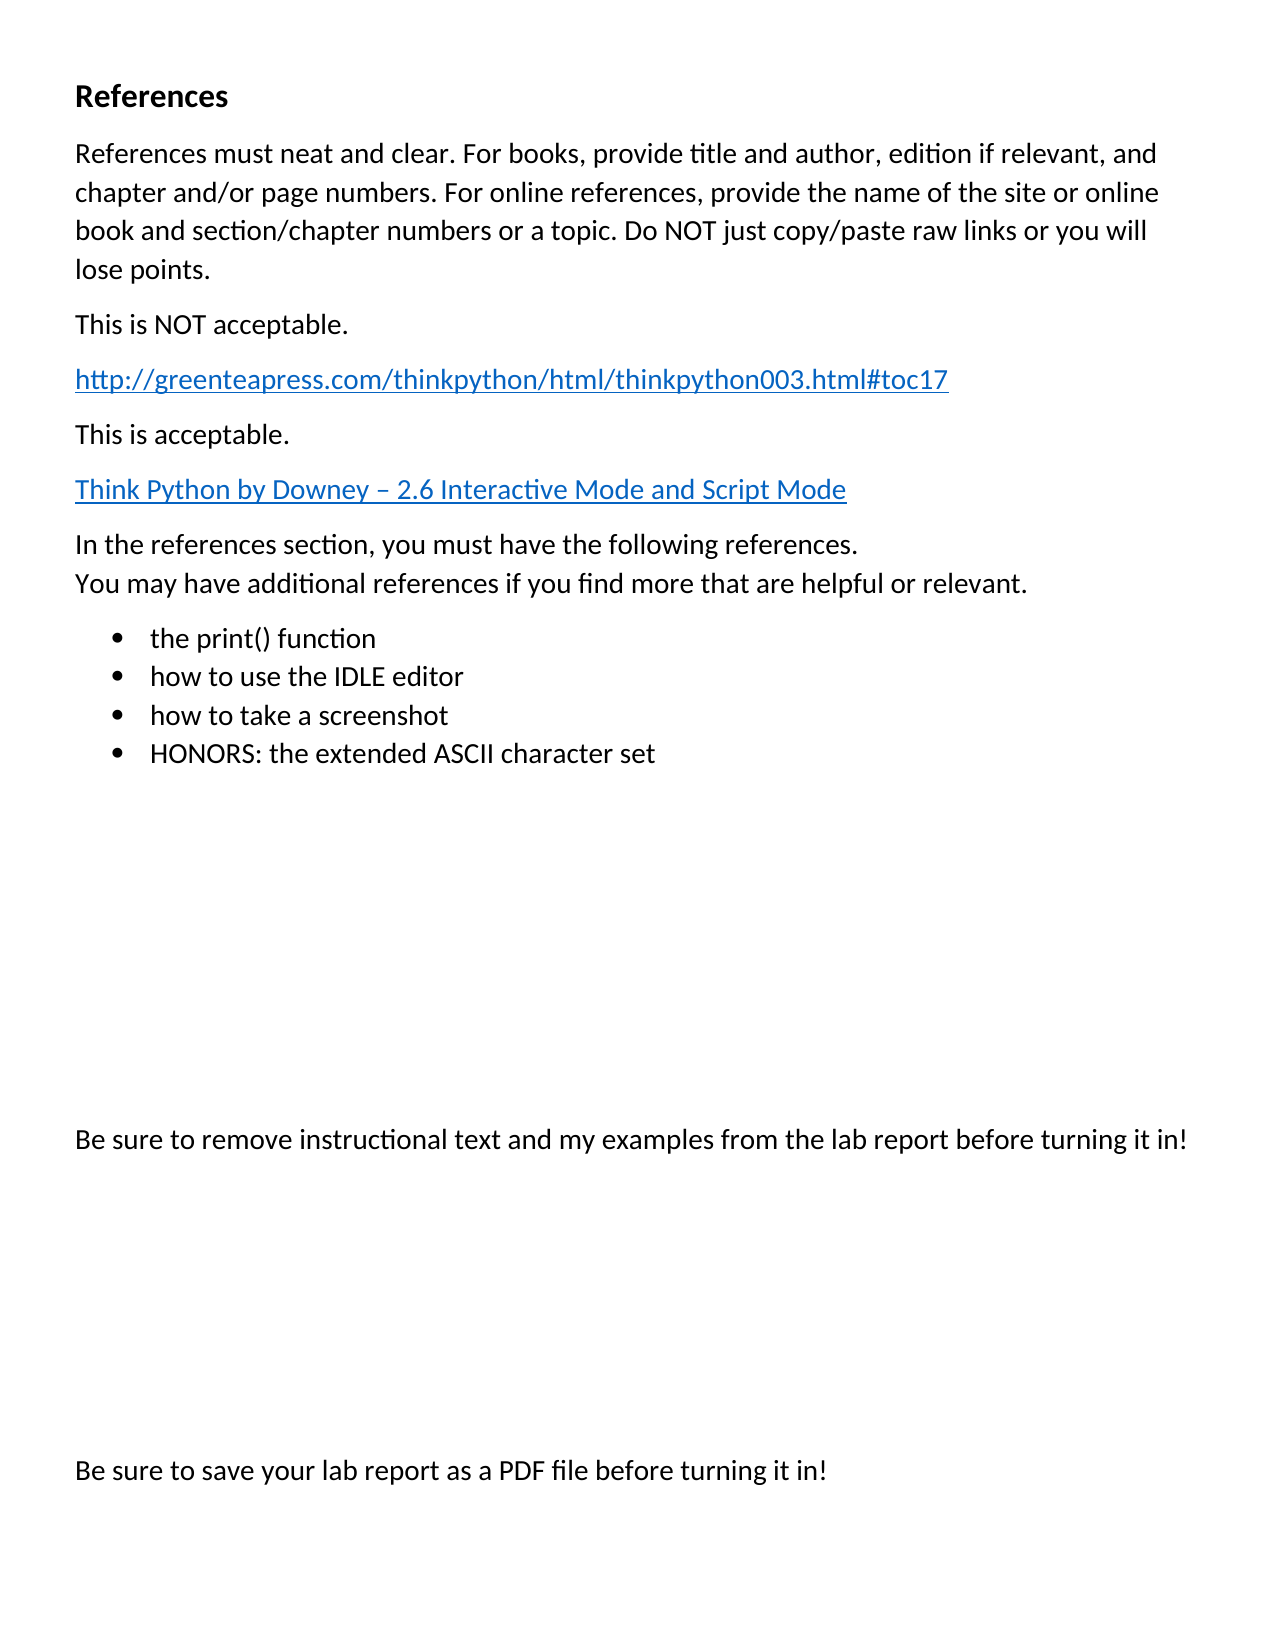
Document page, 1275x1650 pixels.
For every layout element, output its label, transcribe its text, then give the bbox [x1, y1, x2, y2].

text Be sure to remove instructional text and my examples from the lab report before turning it in! [75, 1121, 1200, 1157]
list HONORS: the extended ASCII character set [112, 735, 1200, 771]
text References must neat and clear. For books, provide title and author, edition if relevant, and chapter and/or page numbers. For online references, provide the name of the site or online book and section/chapter numbers or a topic. Do NOT just copy/paste raw links or you will lose points. [75, 136, 1200, 287]
text http://greenteapress.com/thinkpython/html/thinkpython003.html#toc17 [75, 361, 1200, 397]
text This is NOT acceptable. [75, 306, 1200, 342]
list how to take a screenshot [112, 697, 1200, 732]
text References [75, 75, 1200, 116]
list how to use the IDLE editor [112, 658, 1200, 694]
text Be sure to save your lab report as a PDF file before turning it in! [75, 1452, 1200, 1487]
text Think Python by Downey – 2.6 Interactive Mode and Script Mode [75, 471, 1200, 507]
list the print() function [112, 620, 1200, 656]
text In the references section, you must have the following references. You may have additional references if you find more that are helpful or relevant. [75, 526, 1200, 601]
text This is acceptable. [75, 416, 1200, 452]
